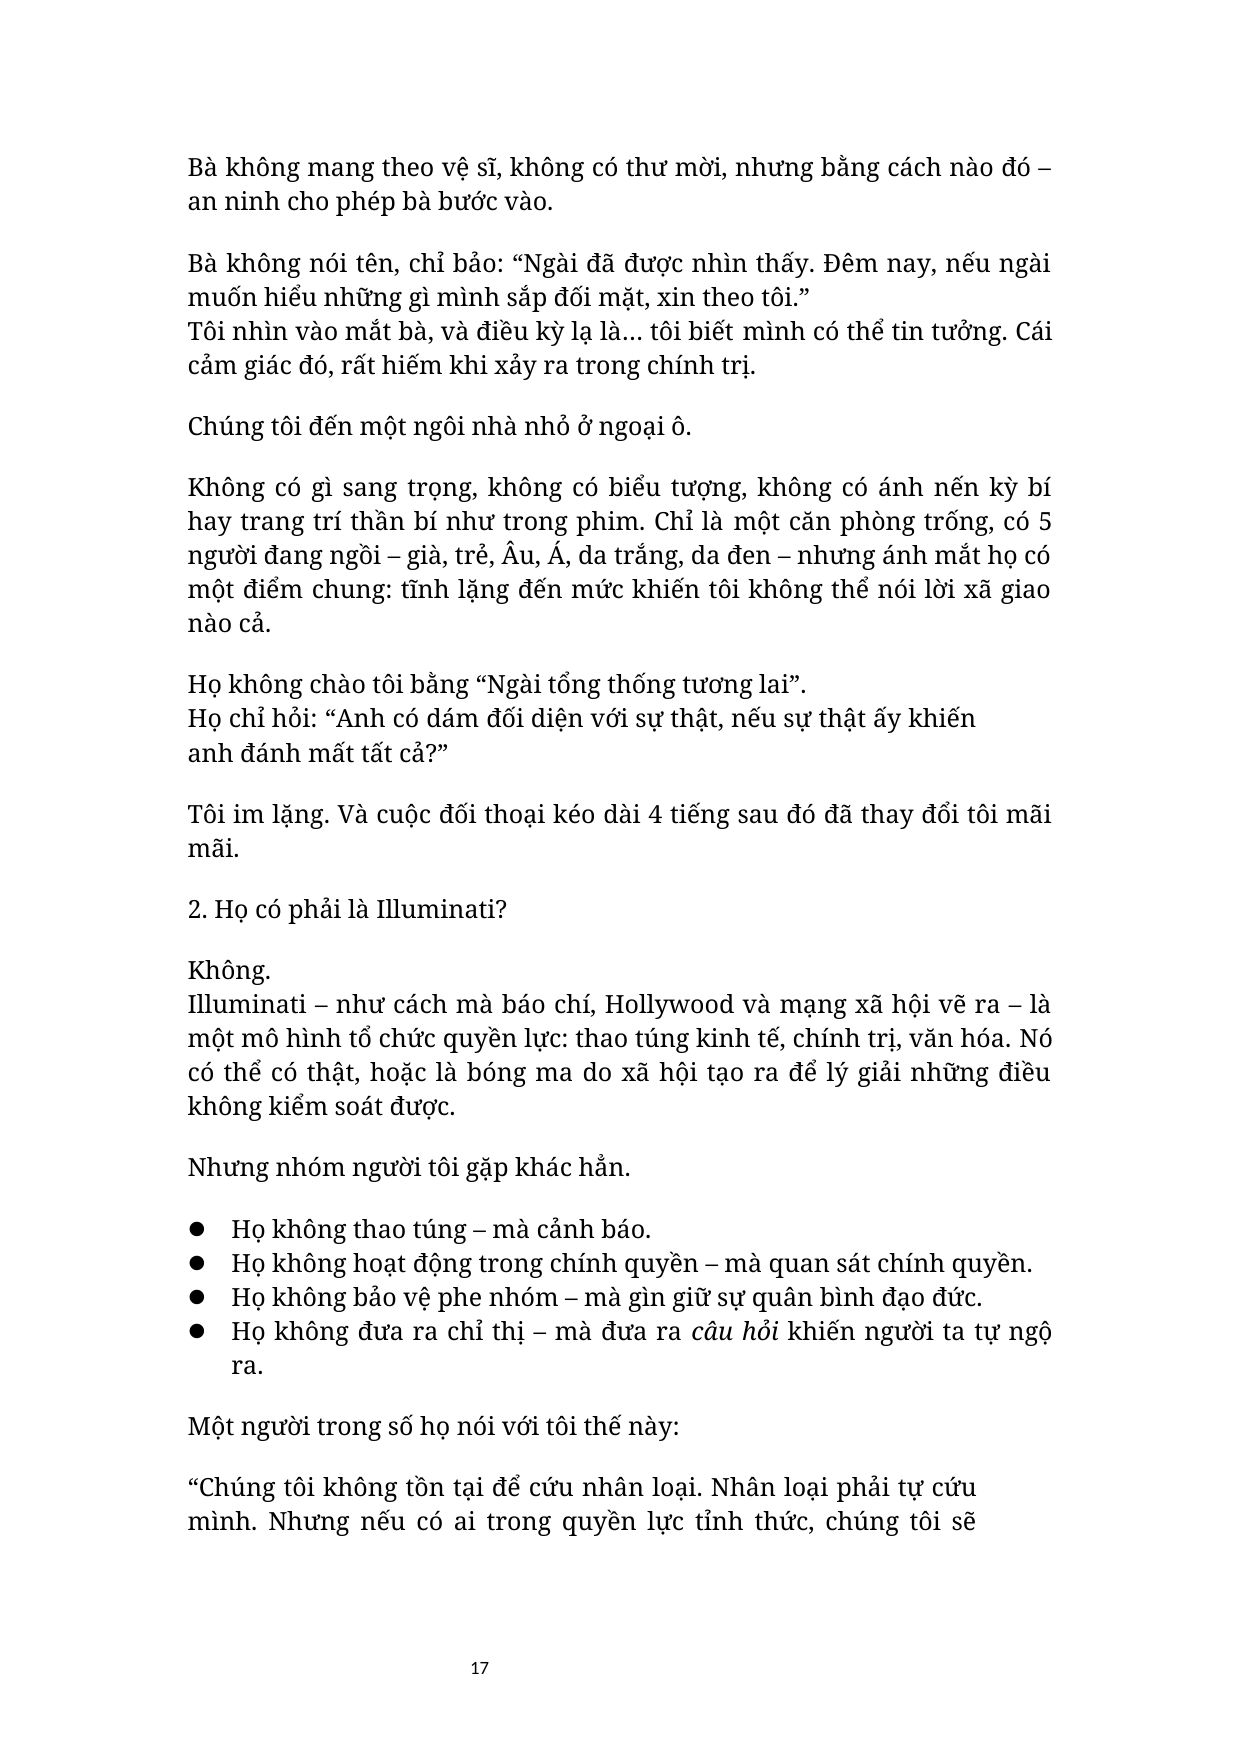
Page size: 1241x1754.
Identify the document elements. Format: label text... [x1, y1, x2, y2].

text Không. Illuminati – như cách mà báo chí, Hollywood và mạng xã hội vẽ ra – là một mô hình tổ chức quyền lực: thao túng kinh tế, chính trị, văn hóa. Nó có thể có thật, hoặc là bóng ma do xã hội tạo ra để lý giải những điều không kiểm soát được. [187, 953, 1053, 1123]
list Họ không bảo vệ phe nhóm – mà gìn giữ sự quân bình đạo đức. [187, 1279, 1053, 1313]
text Họ không chào tôi bằng “Ngài tổng thống tương lai”. Họ chỉ hỏi: “Anh có dám đối diện với sự thật, nếu sự thật ấy khiến anh đánh mất tất cả?” [187, 667, 978, 769]
list Họ không thao túng – mà cảnh báo. [187, 1211, 1053, 1245]
text Tôi im lặng. Và cuộc đối thoại kéo dài 4 tiếng sau đó đã thay đổi tôi mãi mãi. [187, 796, 1053, 864]
text Không có gì sang trọng, không có biểu tượng, không có ánh nến kỳ bí hay trang trí thần bí như trong phim. Chỉ là một căn phòng trống, có 5 người đang ngồi – già, trẻ, Âu, Á, da trắng, da đen – nhưng ánh mắt họ có một điểm chung: tĩnh lặng đến mức khiến tôi không thể nói lời xã giao nào cả. [187, 470, 1053, 640]
text Bà không nói tên, chỉ bảo: “Ngài đã được nhìn thấy. Đêm nay, nếu ngài muốn hiểu những gì mình sắp đối mặt, xin theo tôi.” Tôi nhìn vào mắt bà, và điều kỳ lạ là… tôi biết mình có thể tin tưởng. Cái cảm giác đó, rất hiếm khi xảy ra trong chính trị. [187, 245, 1053, 381]
subtitle Chúng tôi đến một ngôi nhà nhỏ ở ngoại ô. [187, 408, 1053, 443]
list Họ không hoạt động trong chính quyền – mà quan sát chính quyền. [187, 1245, 1053, 1279]
text Một người trong số họ nói với tôi thế này: [187, 1409, 1053, 1443]
text Nhưng nhóm người tôi gặp khác hẳn. [187, 1150, 1053, 1184]
subtitle 2. Họ có phải là Illuminati? [187, 892, 1053, 926]
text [187, 150, 1053, 218]
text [187, 1470, 978, 1538]
list Họ không đưa ra chỉ thị – mà đưa ra câu hỏi khiến người ta tự ngộ ra. [187, 1313, 1053, 1382]
